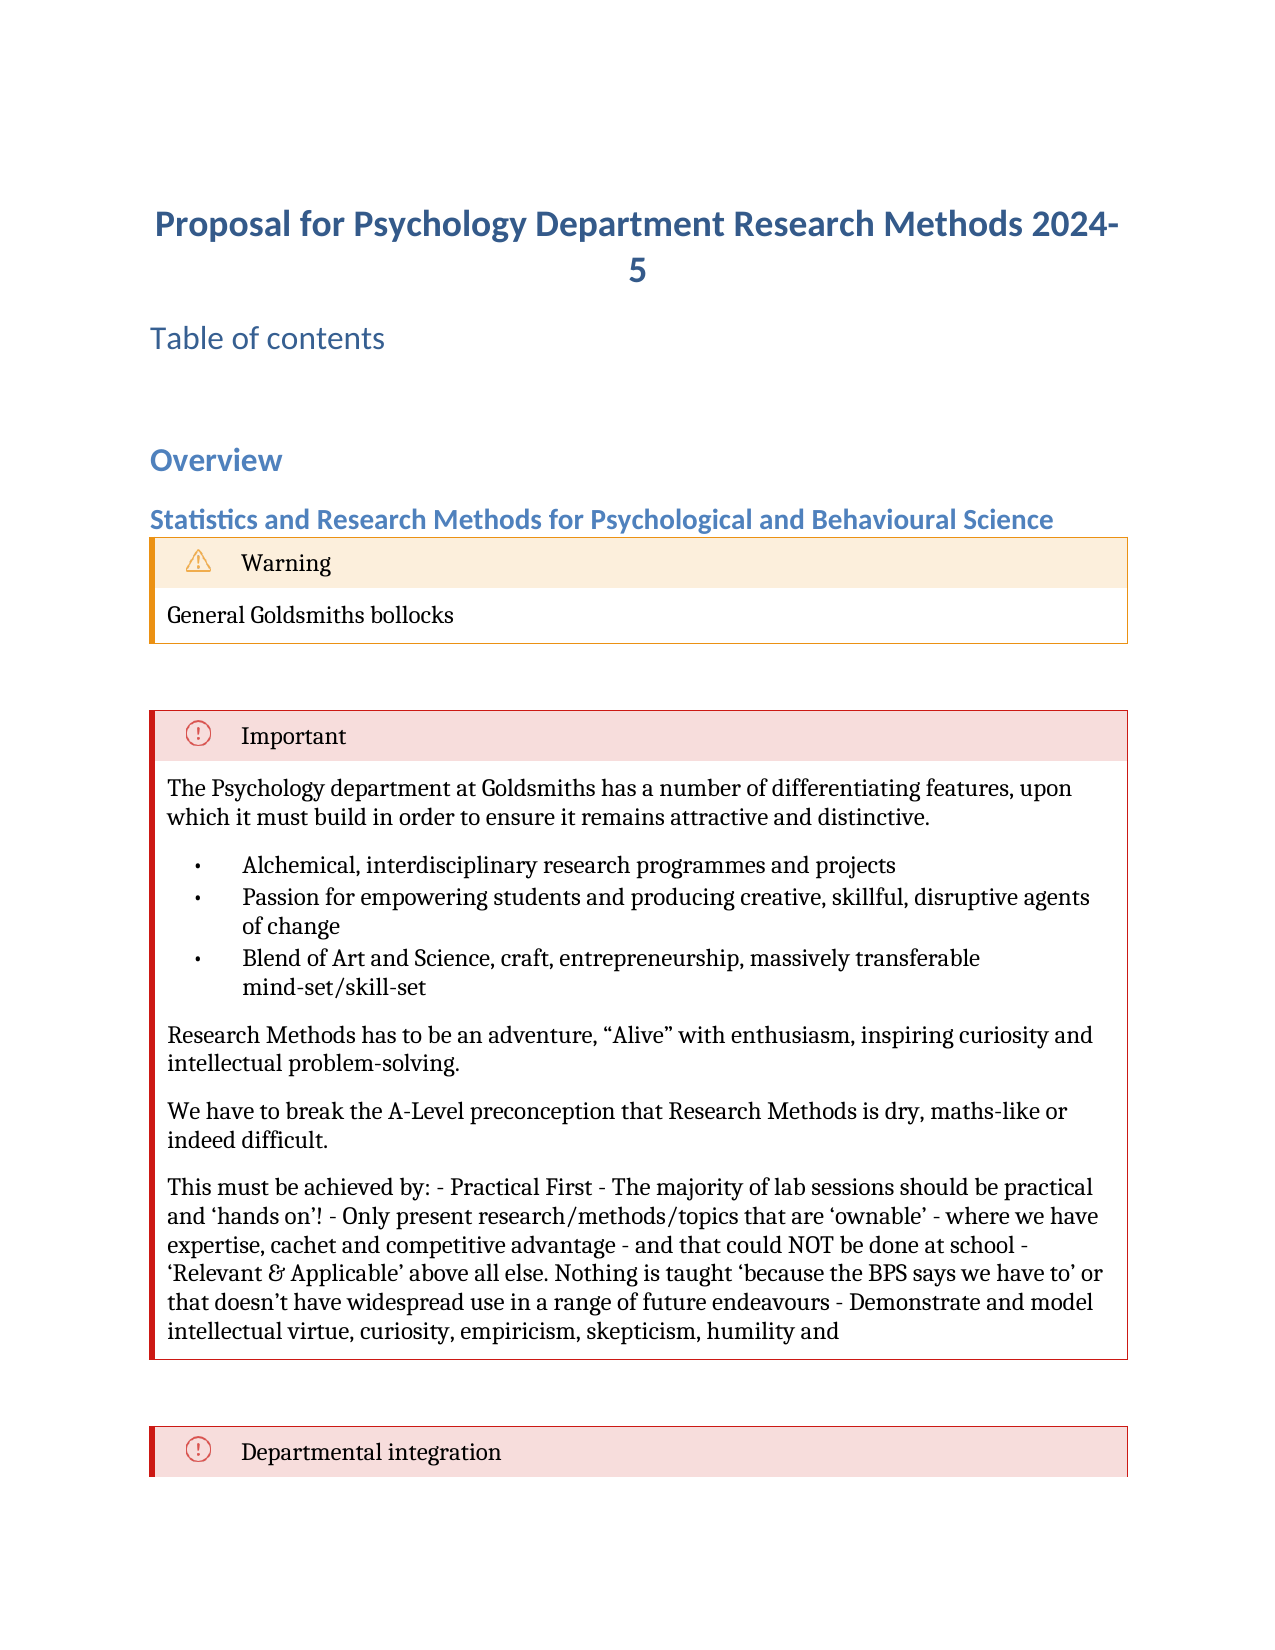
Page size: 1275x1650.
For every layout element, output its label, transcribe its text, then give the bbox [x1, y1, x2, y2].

table_cell The Psychology department at Goldsmiths has a number of differentiating features, upon which it must build in order to ensure it remains attractive and distinctive. Alchemical, interdisciplinary research programmes and projects Passion for empowering students and producing creative, skillful, disruptive agents of change Blend of Art and Science, craft, entrepreneurship, massively transferable mind-set/skill-set Research Methods has to be an adventure, “Alive” with enthusiasm, inspiring curiosity and intellectual problem-solving. We have to break the A-Level preconception that Research Methods is dry, maths-like or indeed difficult. This must be achieved by: - Practical First - The majority of lab sessions should be practical and ‘hands on’! - Only present research/methods/topics that are ‘ownable’ - where we have expertise, cachet and competitive advantage - and that could NOT be done at school - ‘Relevant & Applicable’ above all else. Nothing is taught ‘because the BPS says we have to’ or that doesn’t have widespread use in a range of future endeavours - Demonstrate and model intellectual virtue, curiosity, empiricism, skepticism, humility and [155, 761, 1127, 1358]
subtitle Statistics and Research Methods for Psychological and Behavioural Science [150, 501, 1125, 537]
picture [186, 1436, 211, 1462]
subtitle Overview [150, 439, 1125, 480]
table_header Departmental integration [155, 1427, 1127, 1477]
title Proposal for Psychology Department Research Methods 2024-5 [150, 200, 1125, 292]
table_cell General Goldsmiths bollocks [155, 588, 1127, 643]
table_header Warning [155, 538, 1127, 588]
picture [186, 720, 211, 746]
table_header Important [155, 711, 1127, 761]
picture [186, 547, 211, 573]
